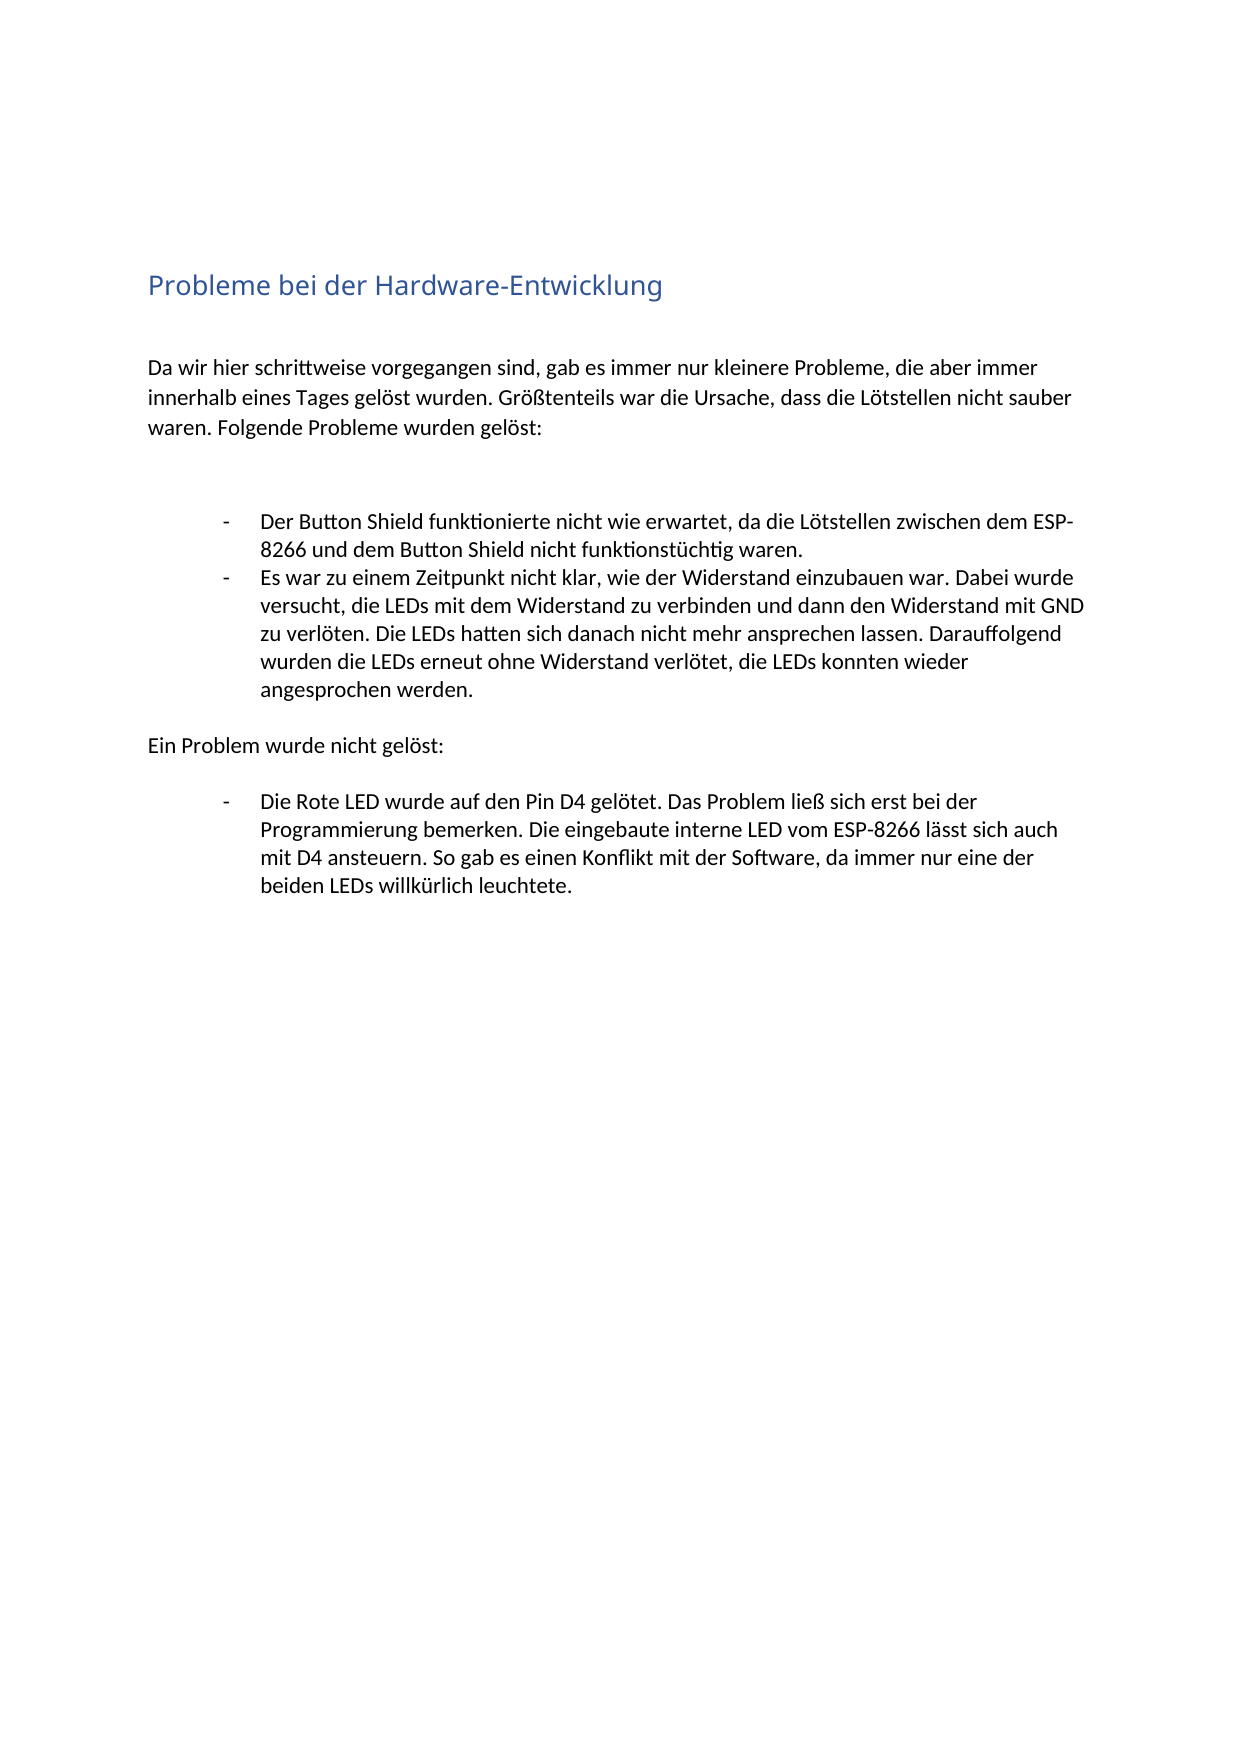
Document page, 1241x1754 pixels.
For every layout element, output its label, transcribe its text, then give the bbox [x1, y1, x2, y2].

text Ein Problem wurde nicht gelöst: [148, 731, 1093, 759]
list Die Rote LED wurde auf den Pin D4 gelötet. Das Problem ließ sich erst bei der Programmierung bemerken. Die eingebaute interne LED vom ESP-8266 lässt sich auch mit D4 ansteuern. So gab es einen Konflikt mit der Software, da immer nur eine der beiden LEDs willkürlich leuchtete. [223, 787, 1093, 899]
text Da wir hier schrittweise vorgegangen sind, gab es immer nur kleinere Probleme, die aber immer innerhalb eines Tages gelöst wurden. Größtenteils war die Ursache, dass die Lötstellen nicht sauber waren. Folgende Probleme wurden gelöst: [148, 353, 1093, 441]
list Es war zu einem Zeitpunkt nicht klar, wie der Widerstand einzubauen war. Dabei wurde versucht, die LEDs mit dem Widerstand zu verbinden und dann den Widerstand mit GND zu verlöten. Die LEDs hatten sich danach nicht mehr ansprechen lassen. Darauffolgend wurden die LEDs erneut ohne Widerstand verlötet, die LEDs konnten wieder angesprochen werden. [223, 563, 1093, 703]
list Der Button Shield funktionierte nicht wie erwartet, da die Lötstellen zwischen dem ESP-8266 und dem Button Shield nicht funktionstüchtig waren. [223, 507, 1093, 563]
subtitle Probleme bei der Hardware-Entwicklung [148, 266, 1093, 303]
